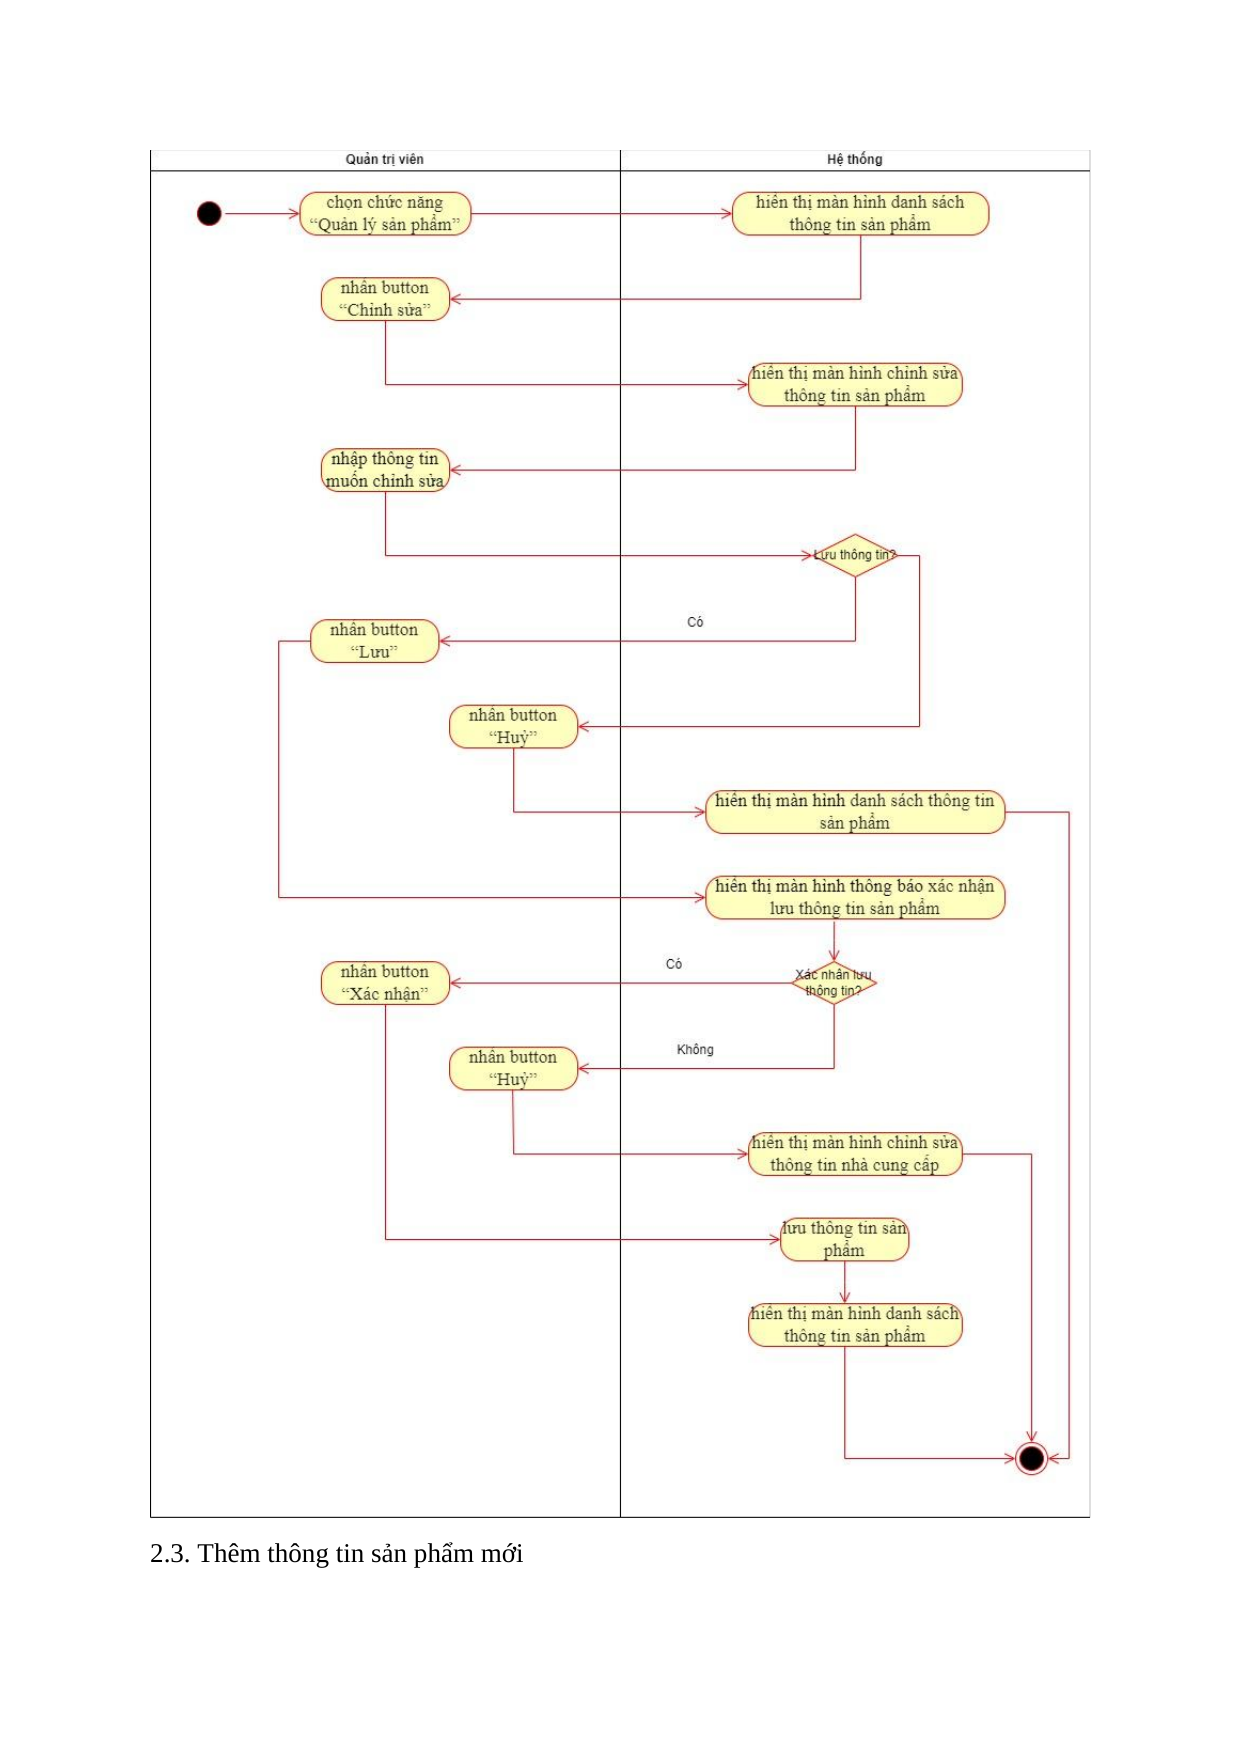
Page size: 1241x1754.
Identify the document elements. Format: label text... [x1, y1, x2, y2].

text 2.3. Thêm thông tin sản phẩm mới [150, 1537, 1090, 1568]
picture [150, 150, 1091, 1519]
